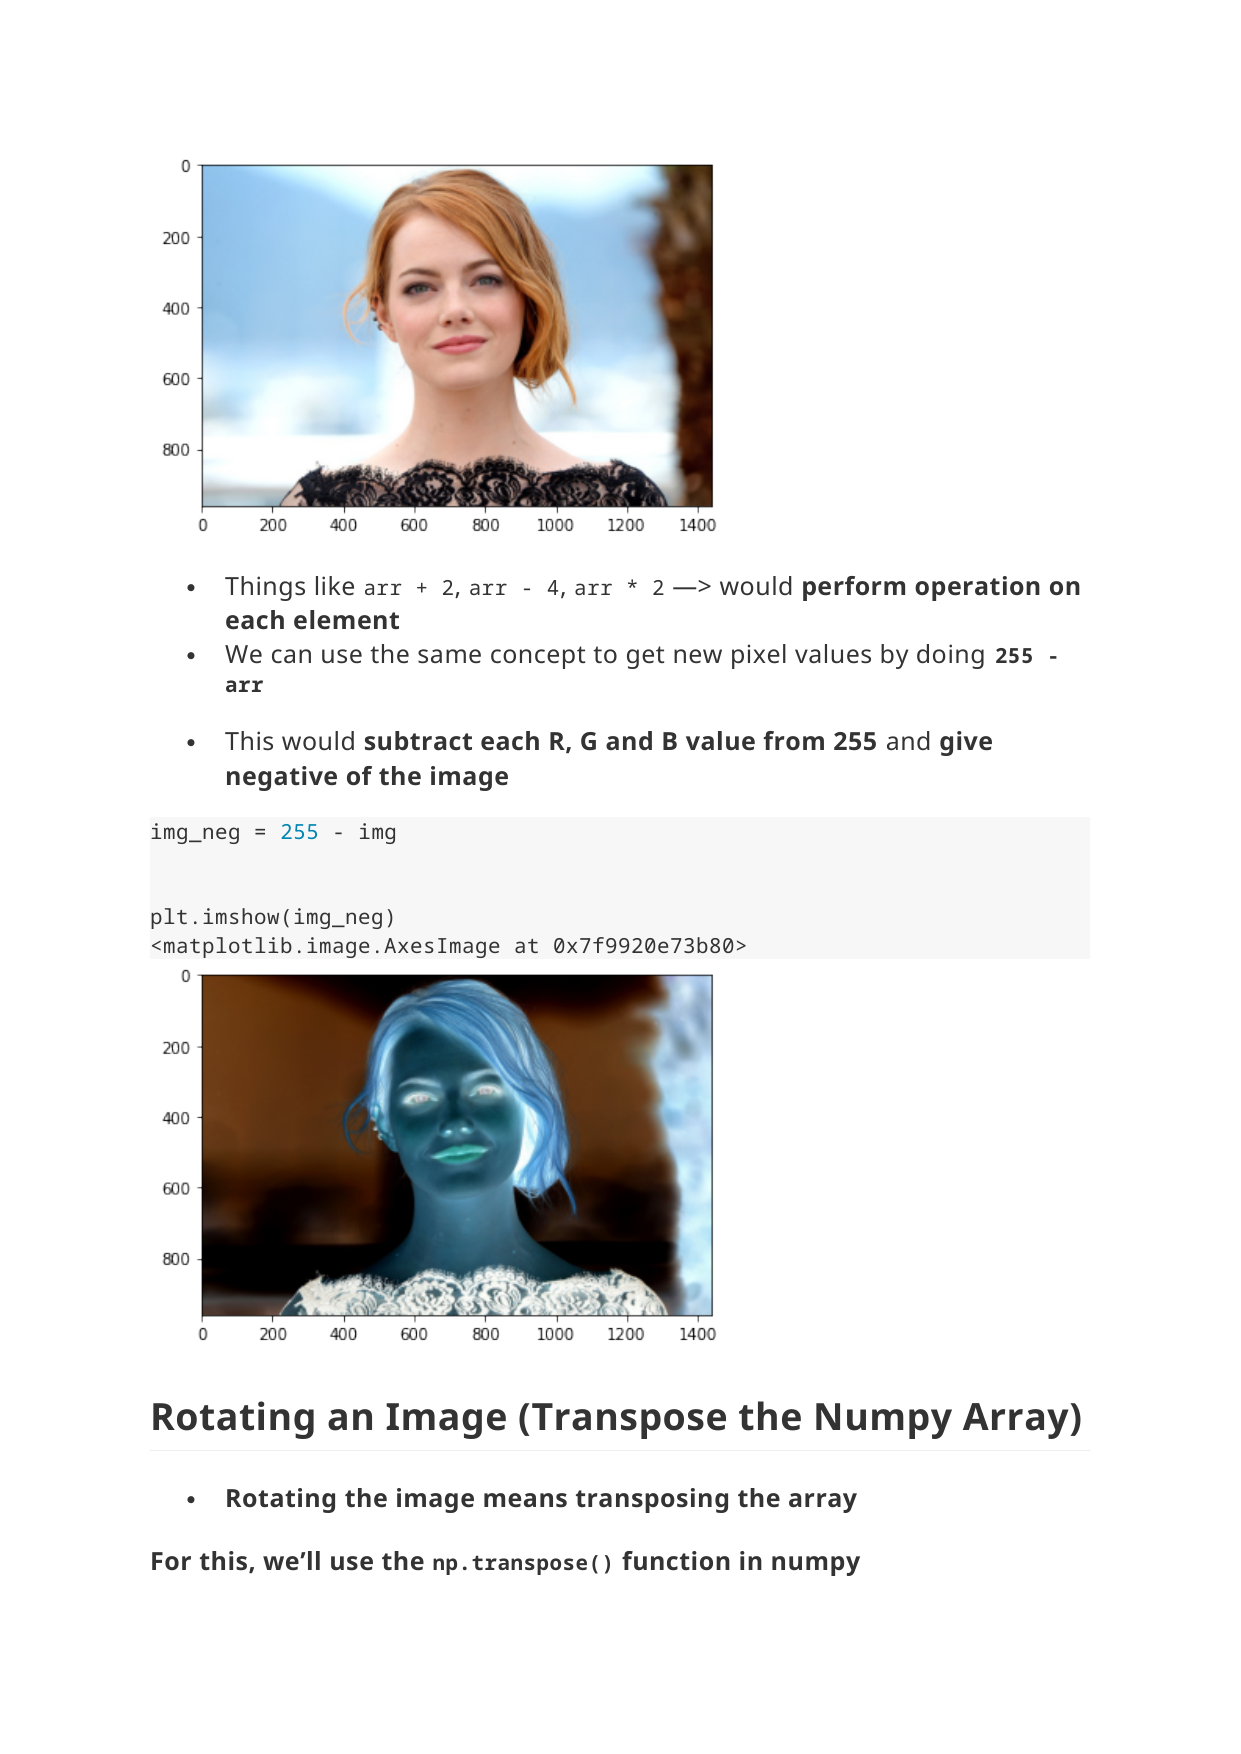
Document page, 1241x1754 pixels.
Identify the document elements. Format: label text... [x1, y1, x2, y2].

text img_neg = 255 - img [150, 817, 1090, 846]
text Rotating an Image (Transpose the Numpy Array) [150, 1390, 1090, 1450]
list This would subtract each R, G and B value from 255 and give negative of the image [187, 724, 1090, 792]
text <matplotlib.image.AxesImage at 0x7f9920e73b80> [150, 931, 1090, 959]
list Rotating the image means transposing the array [187, 1480, 1090, 1514]
text For this, we’ll use the np.transpose() function in numpy [150, 1544, 1090, 1578]
picture [150, 150, 729, 544]
list Things like arr + 2, arr - 4, arr * 2 —> would perform operation on each element [187, 568, 1090, 637]
text plt.imshow(img_neg) [150, 902, 1090, 931]
list We can use the same concept to get new pixel values by doing 255 - arr [187, 637, 1090, 699]
picture [150, 959, 729, 1353]
